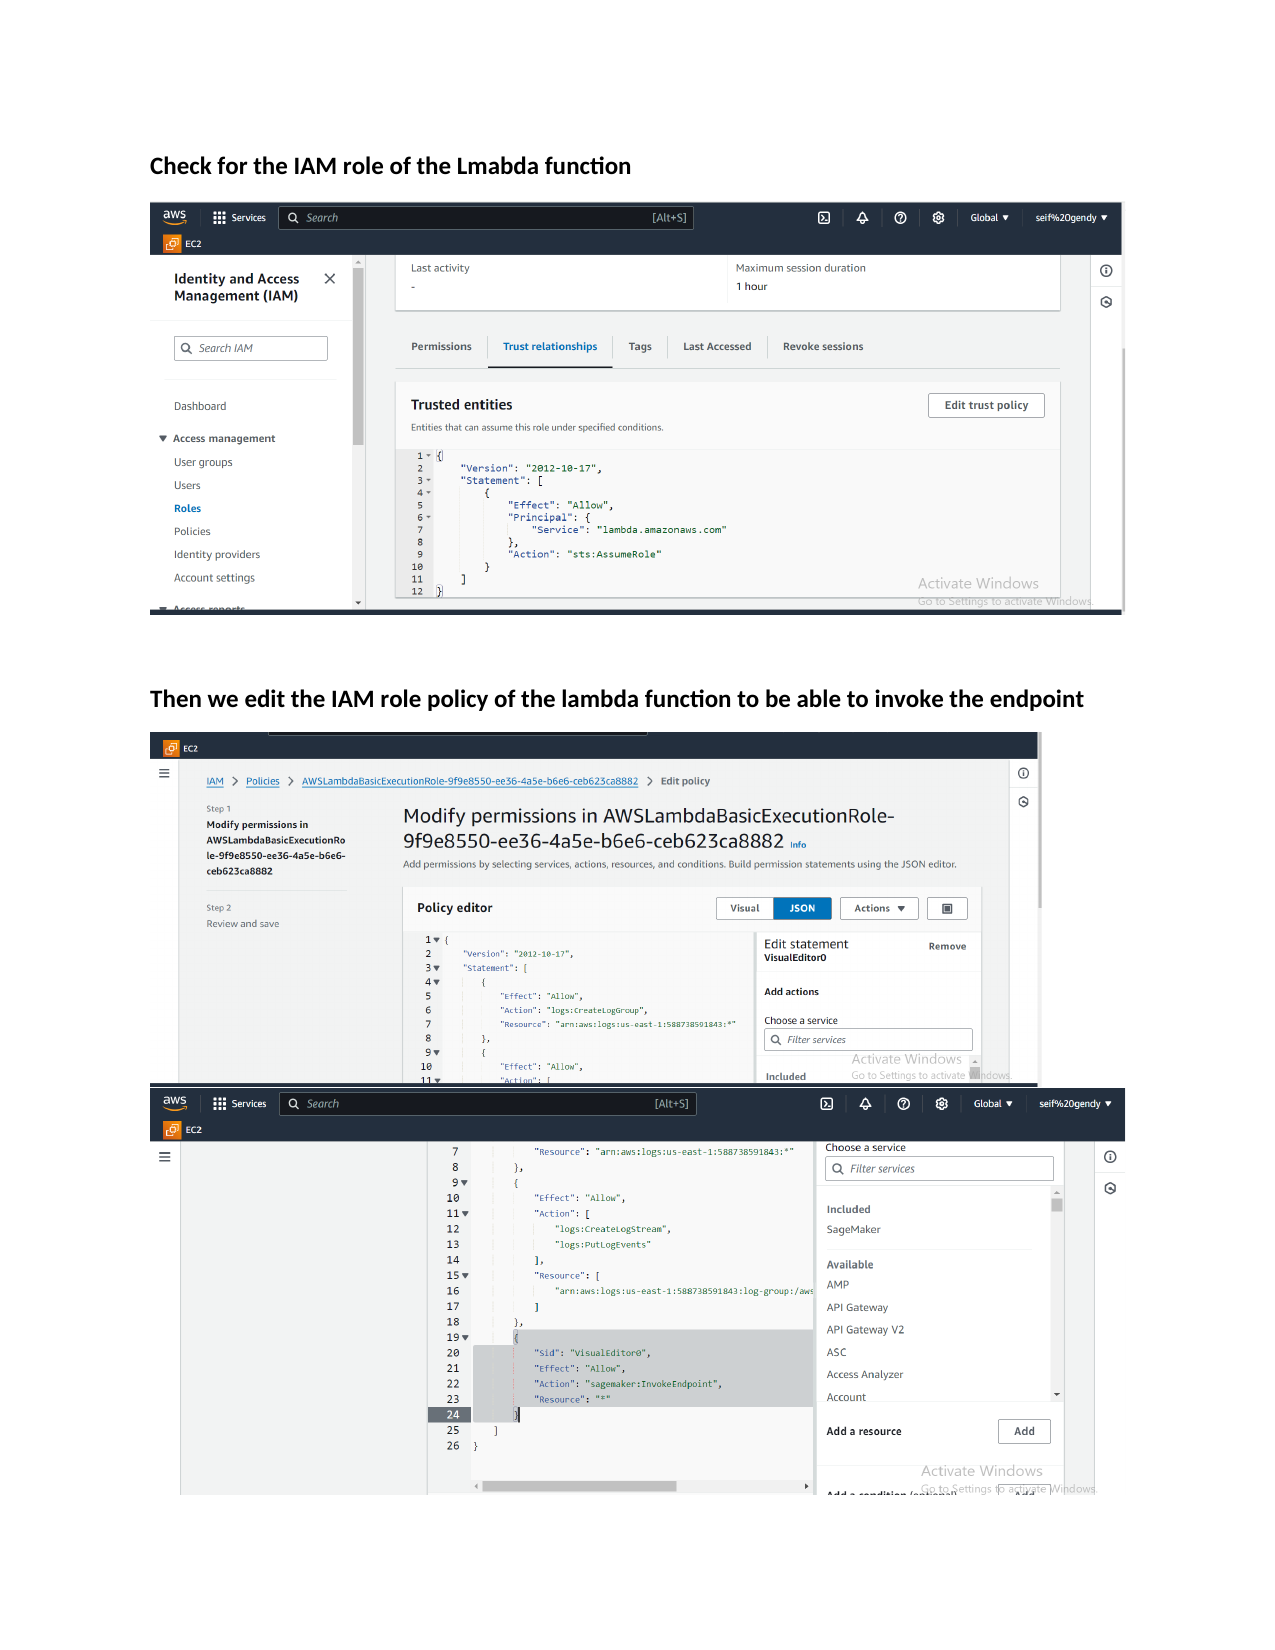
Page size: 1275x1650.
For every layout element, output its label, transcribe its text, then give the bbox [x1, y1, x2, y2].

text Check for the IAM role of the Lmabda function [150, 150, 1125, 181]
picture [150, 199, 1125, 615]
picture [150, 1088, 1125, 1495]
text Then we edit the IAM role policy of the lambda function to be able to invoke the endpoint [150, 683, 1125, 714]
picture [150, 732, 1042, 1087]
